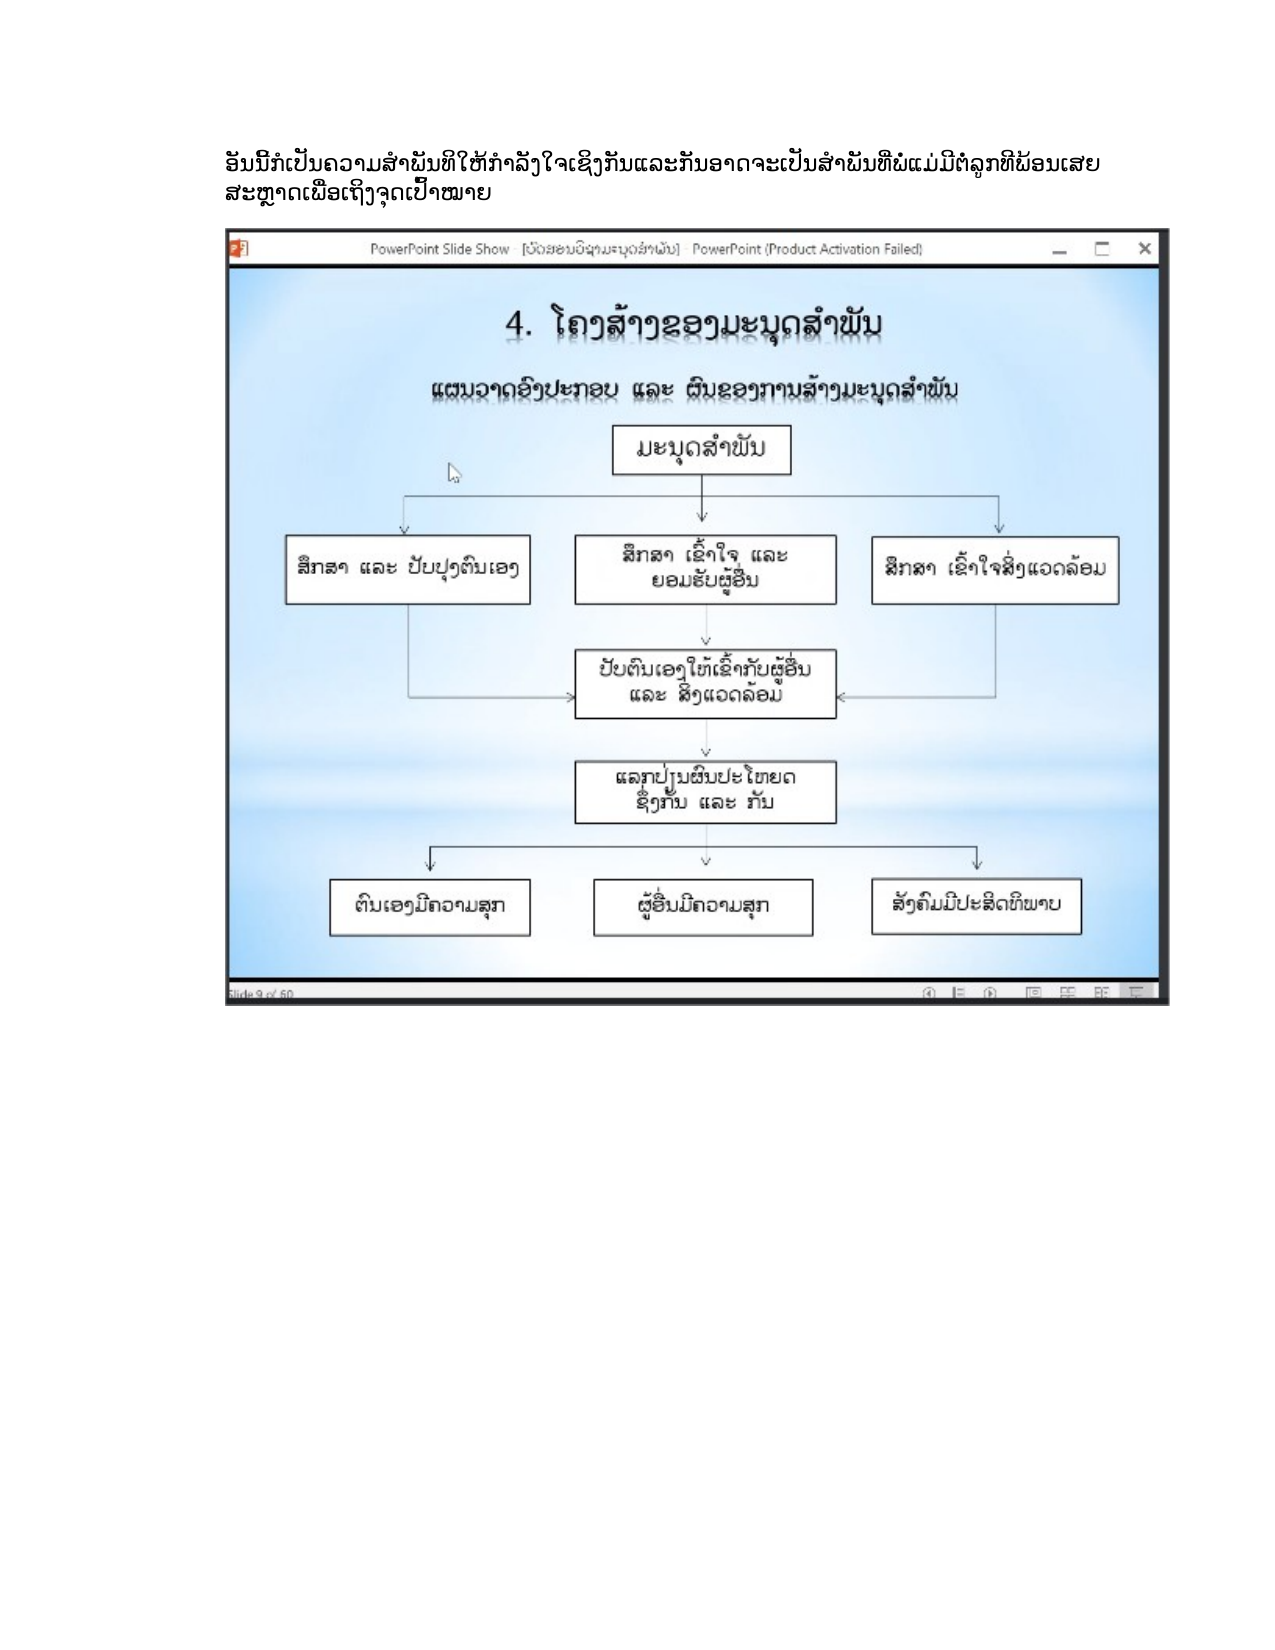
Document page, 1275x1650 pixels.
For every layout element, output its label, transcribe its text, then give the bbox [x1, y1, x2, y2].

picture [225, 228, 1170, 1006]
list ອັນນີ້ກໍເປັນຄວາມສຳພັນທິໃຫ້ກຳລັງໃຈເຊິງກັນແລະກັນອາດຈະເປັນສຳພັນທີ່ພໍ່ແມ່ມີຕໍ່ລູກທີພ້ອນເສຍສະຫຼາດເພື່ອເຖິງຈຸດເປົ້າໝາຍ [225, 150, 1125, 205]
